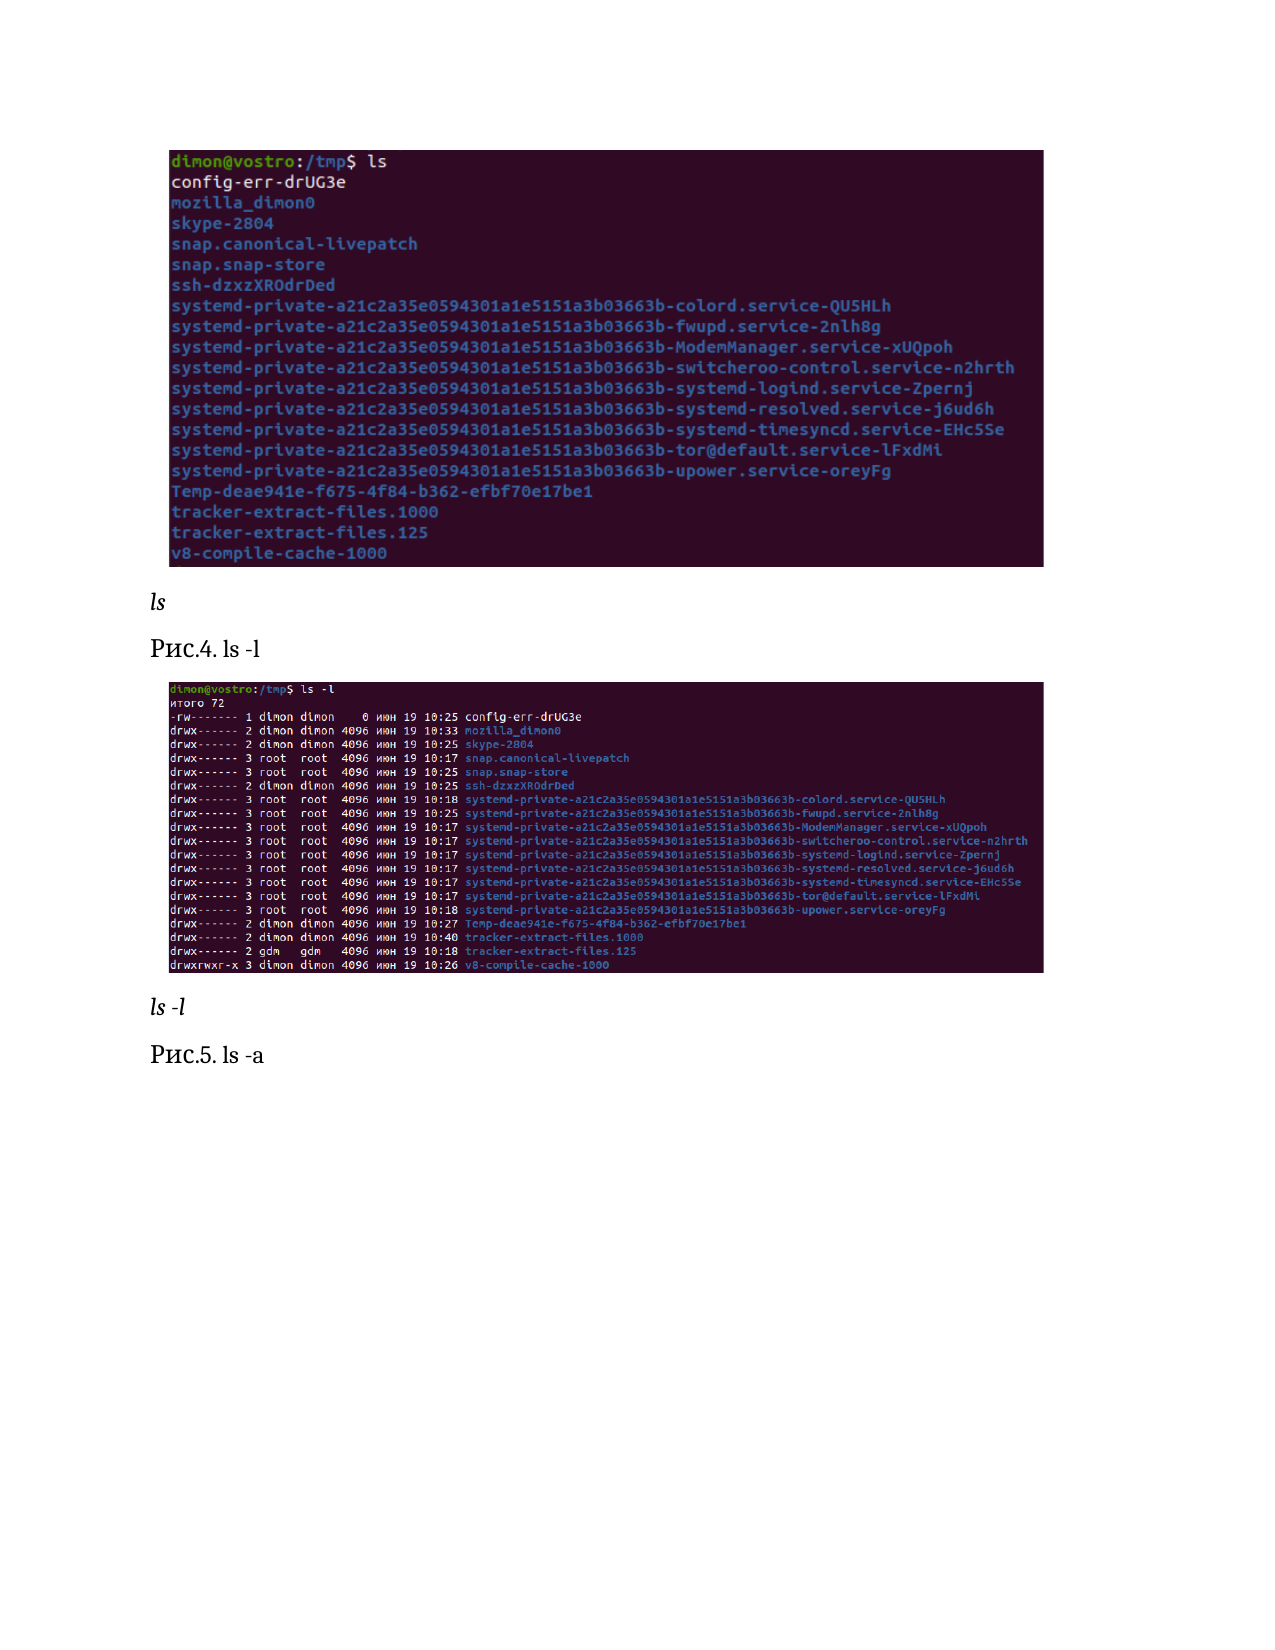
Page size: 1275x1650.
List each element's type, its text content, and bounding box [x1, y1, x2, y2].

text ls [150, 588, 1125, 617]
text ls -l [150, 993, 1125, 1022]
picture [168, 150, 1044, 567]
text Рис.5. ls -a [150, 1041, 1125, 1069]
text Рис.4. ls -l [150, 635, 1125, 664]
picture [168, 682, 1044, 973]
